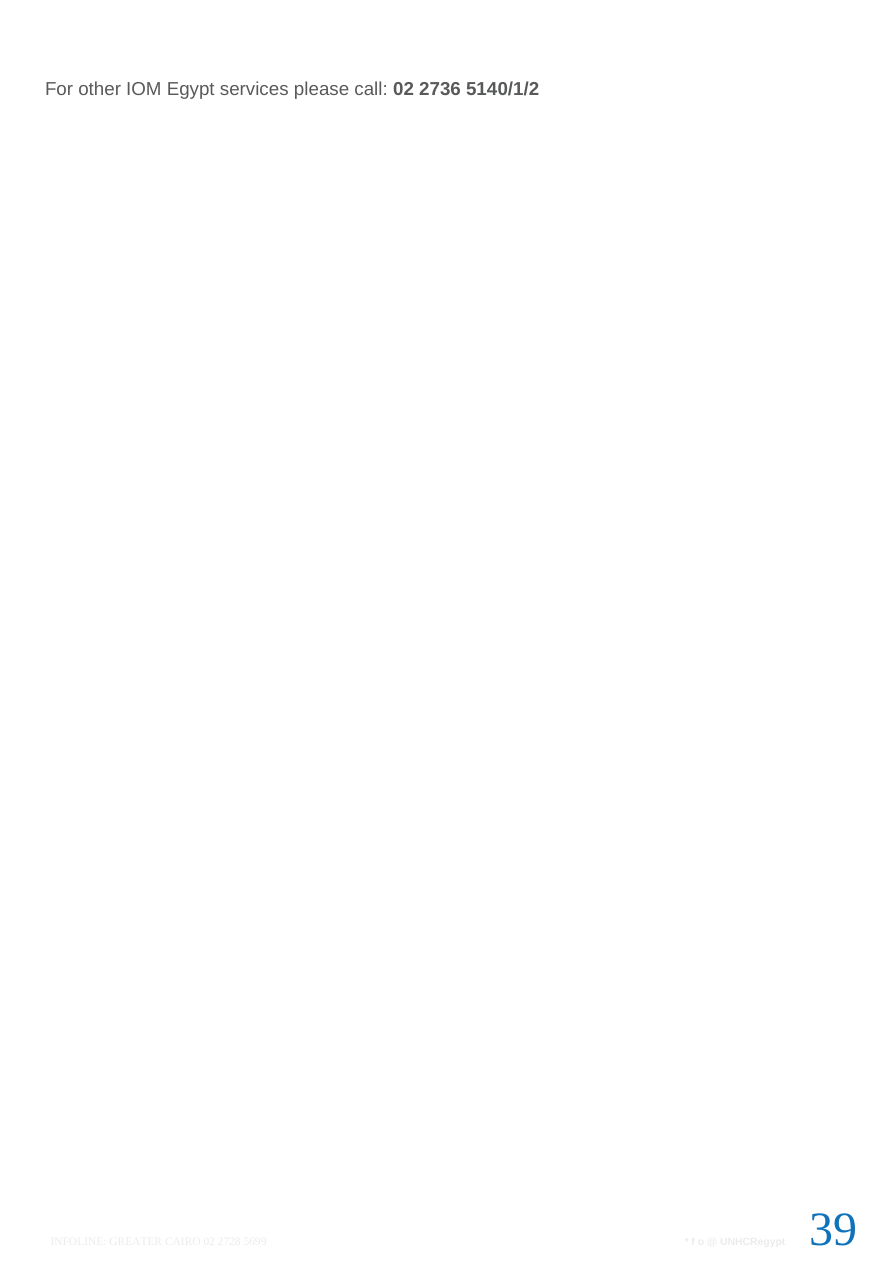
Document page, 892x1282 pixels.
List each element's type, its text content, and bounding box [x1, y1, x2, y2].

text For other IOM Egypt services please call: 02 2736 5140/1/2 [45, 78, 846, 99]
